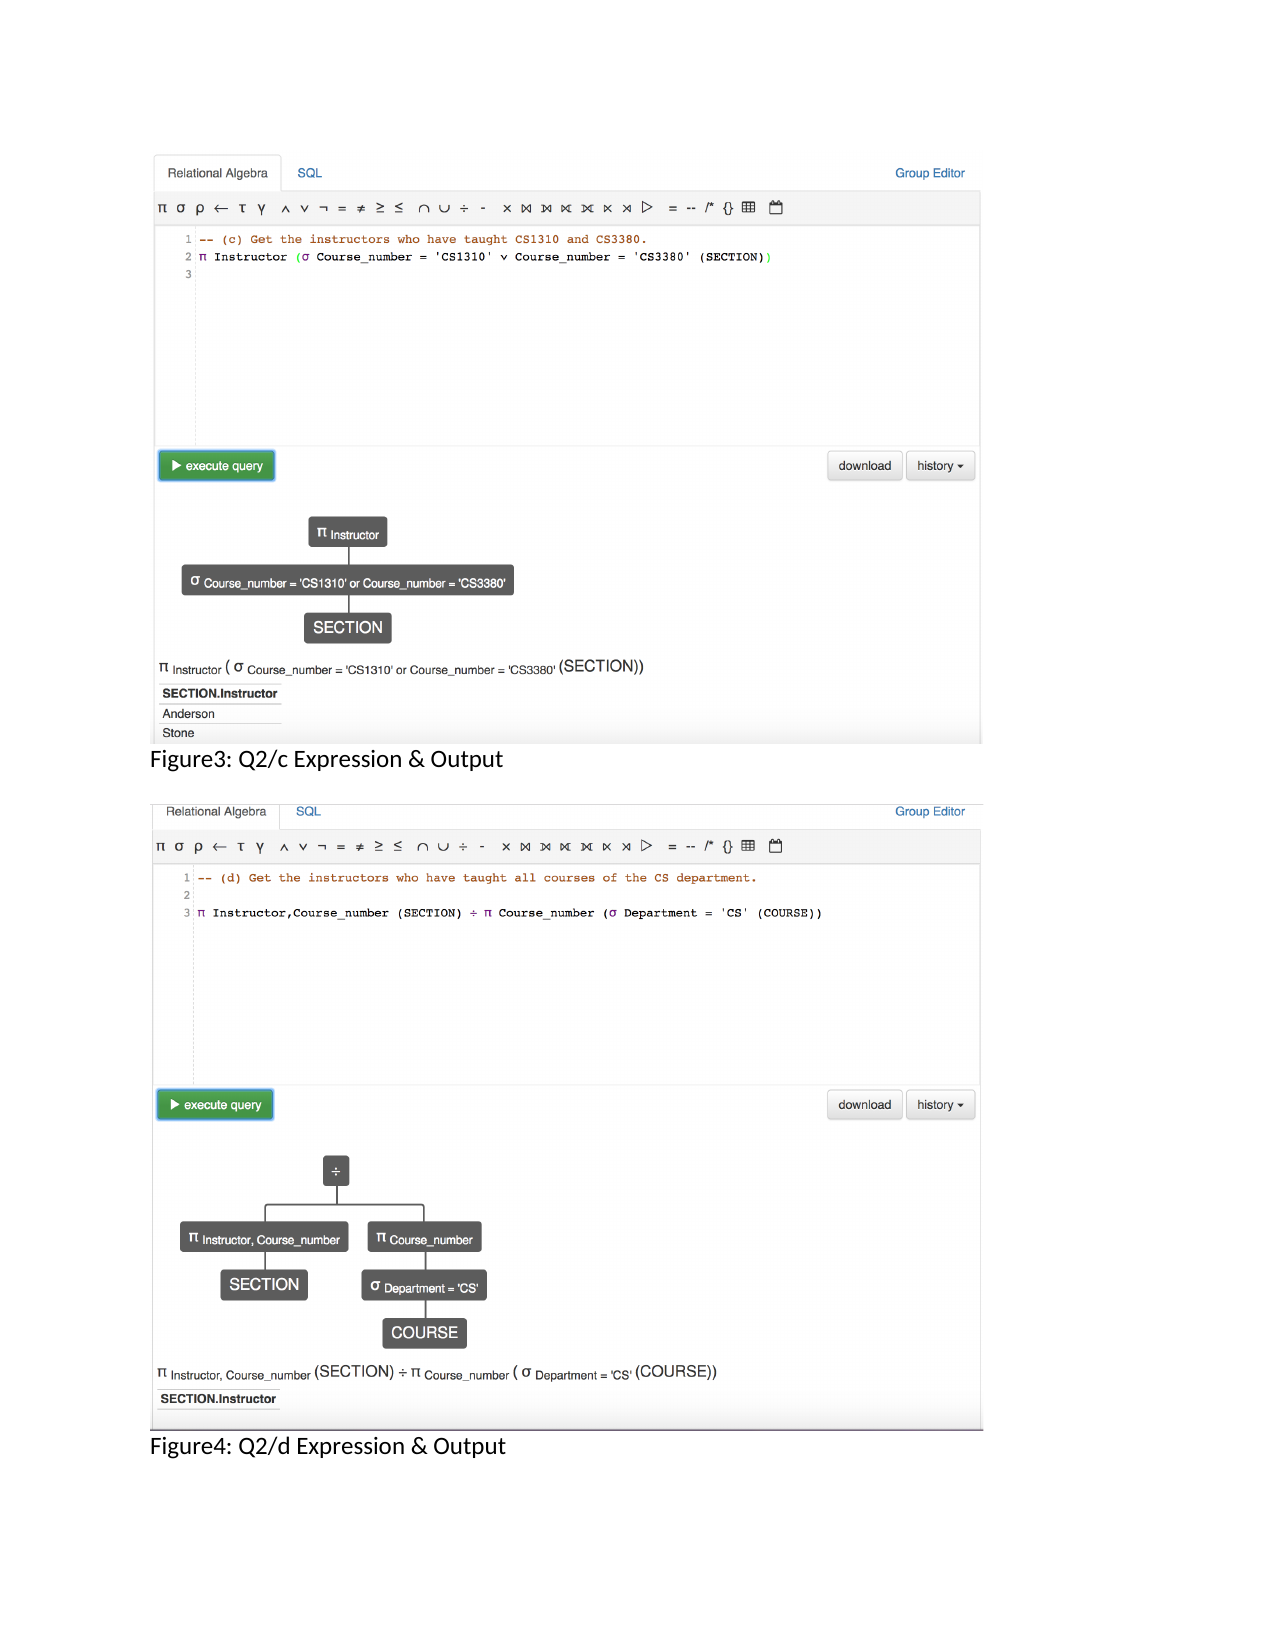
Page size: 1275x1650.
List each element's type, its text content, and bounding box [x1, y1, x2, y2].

picture [150, 150, 983, 744]
text Figure3: Q2/c Expression & Output [150, 743, 1125, 774]
text Figure4: Q2/d Expression & Output [150, 1430, 1125, 1461]
picture [150, 804, 984, 1431]
